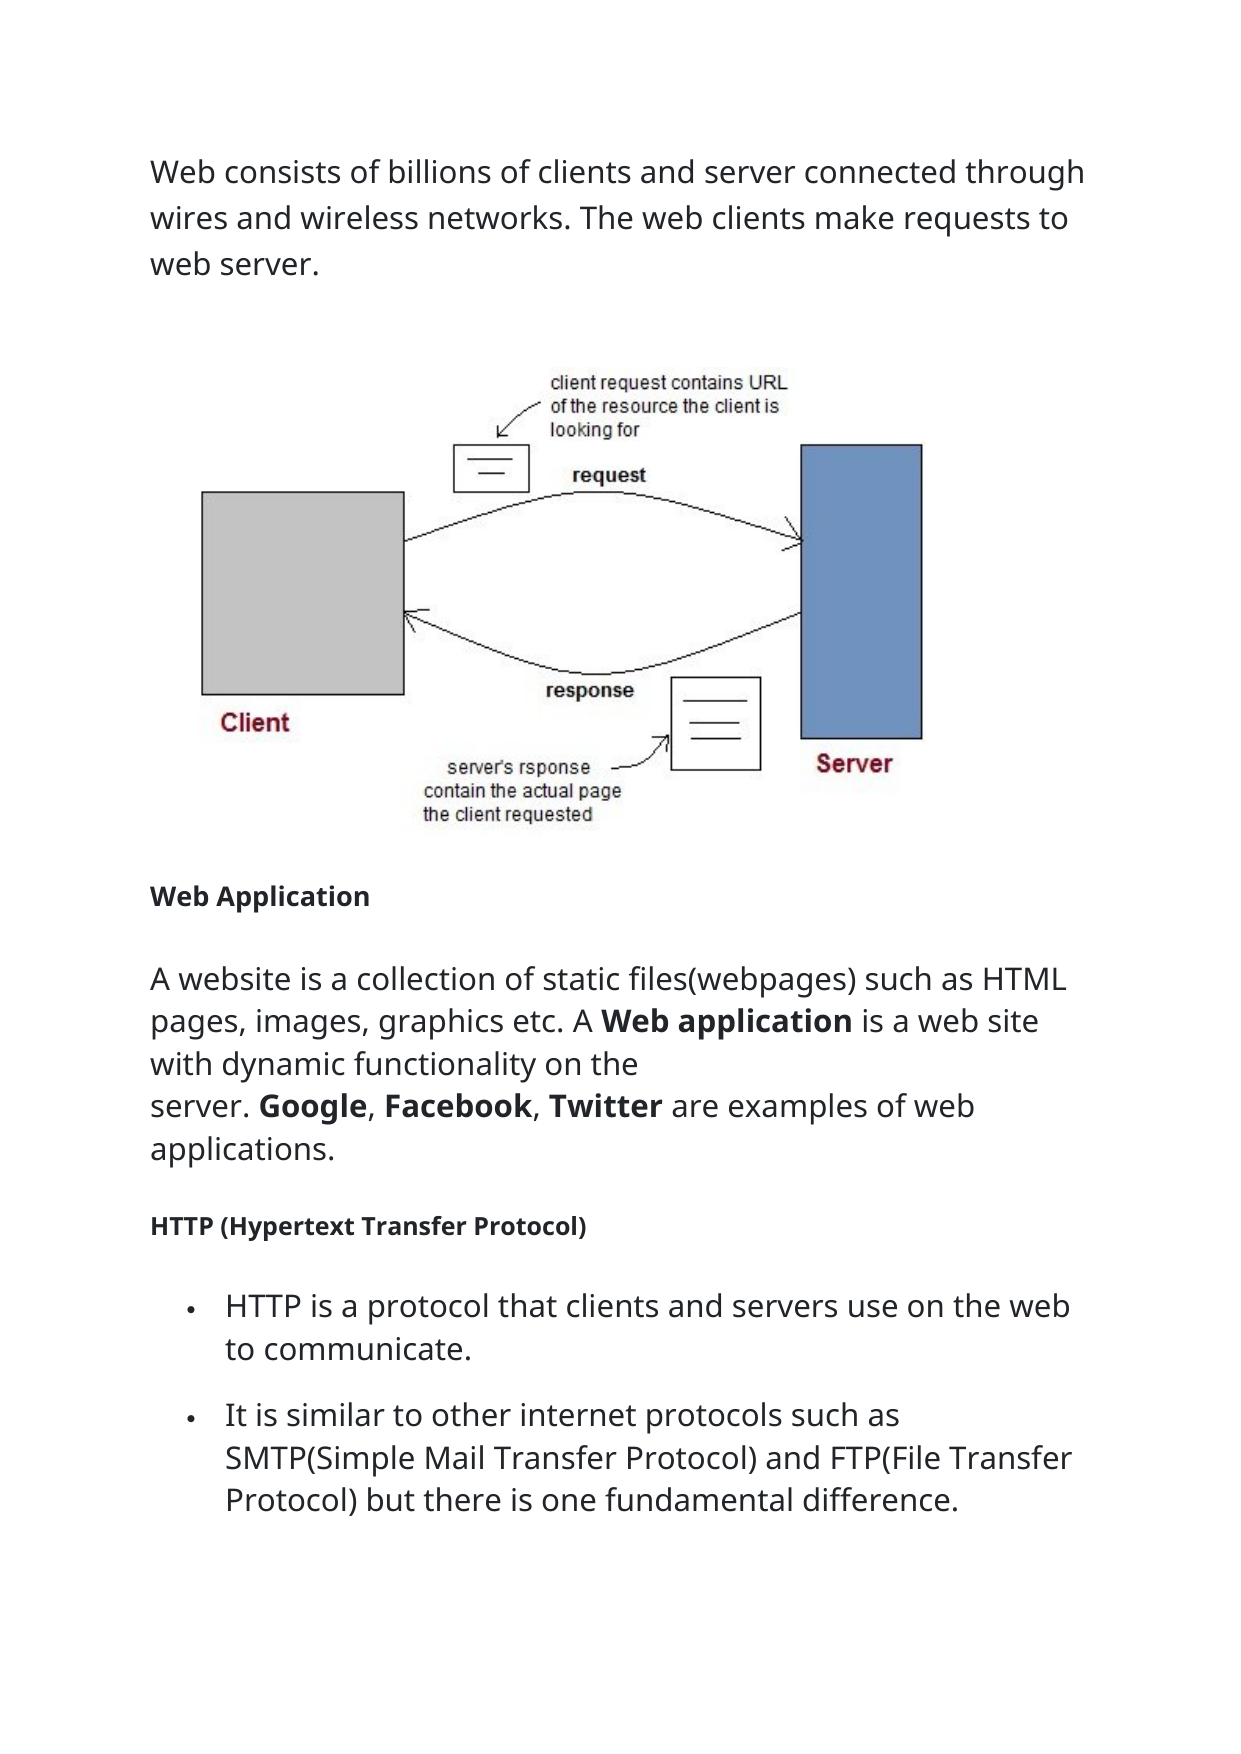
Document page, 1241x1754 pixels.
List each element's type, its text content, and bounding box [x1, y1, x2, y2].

list HTTP is a protocol that clients and servers use on the web to communicate. [187, 1284, 1090, 1369]
subtitle HTTP (Hypertext Transfer Protocol) [150, 1208, 1090, 1243]
list It is similar to other internet protocols such as SMTP(Simple Mail Transfer Protocol) and FTP(File Transfer Protocol) but there is one fundamental difference. [187, 1393, 1090, 1521]
picture [150, 367, 979, 837]
text Web consists of billions of clients and server connected through wires and wireless networks. The web clients make requests to web server. [150, 150, 1090, 284]
subtitle Web Application [150, 878, 1090, 914]
text A website is a collection of static files(webpages) such as HTML pages, images, graphics etc. A Web application is a web site with dynamic functionality on the server. Google, Facebook, Twitter are examples of web applications. [150, 956, 1090, 1169]
